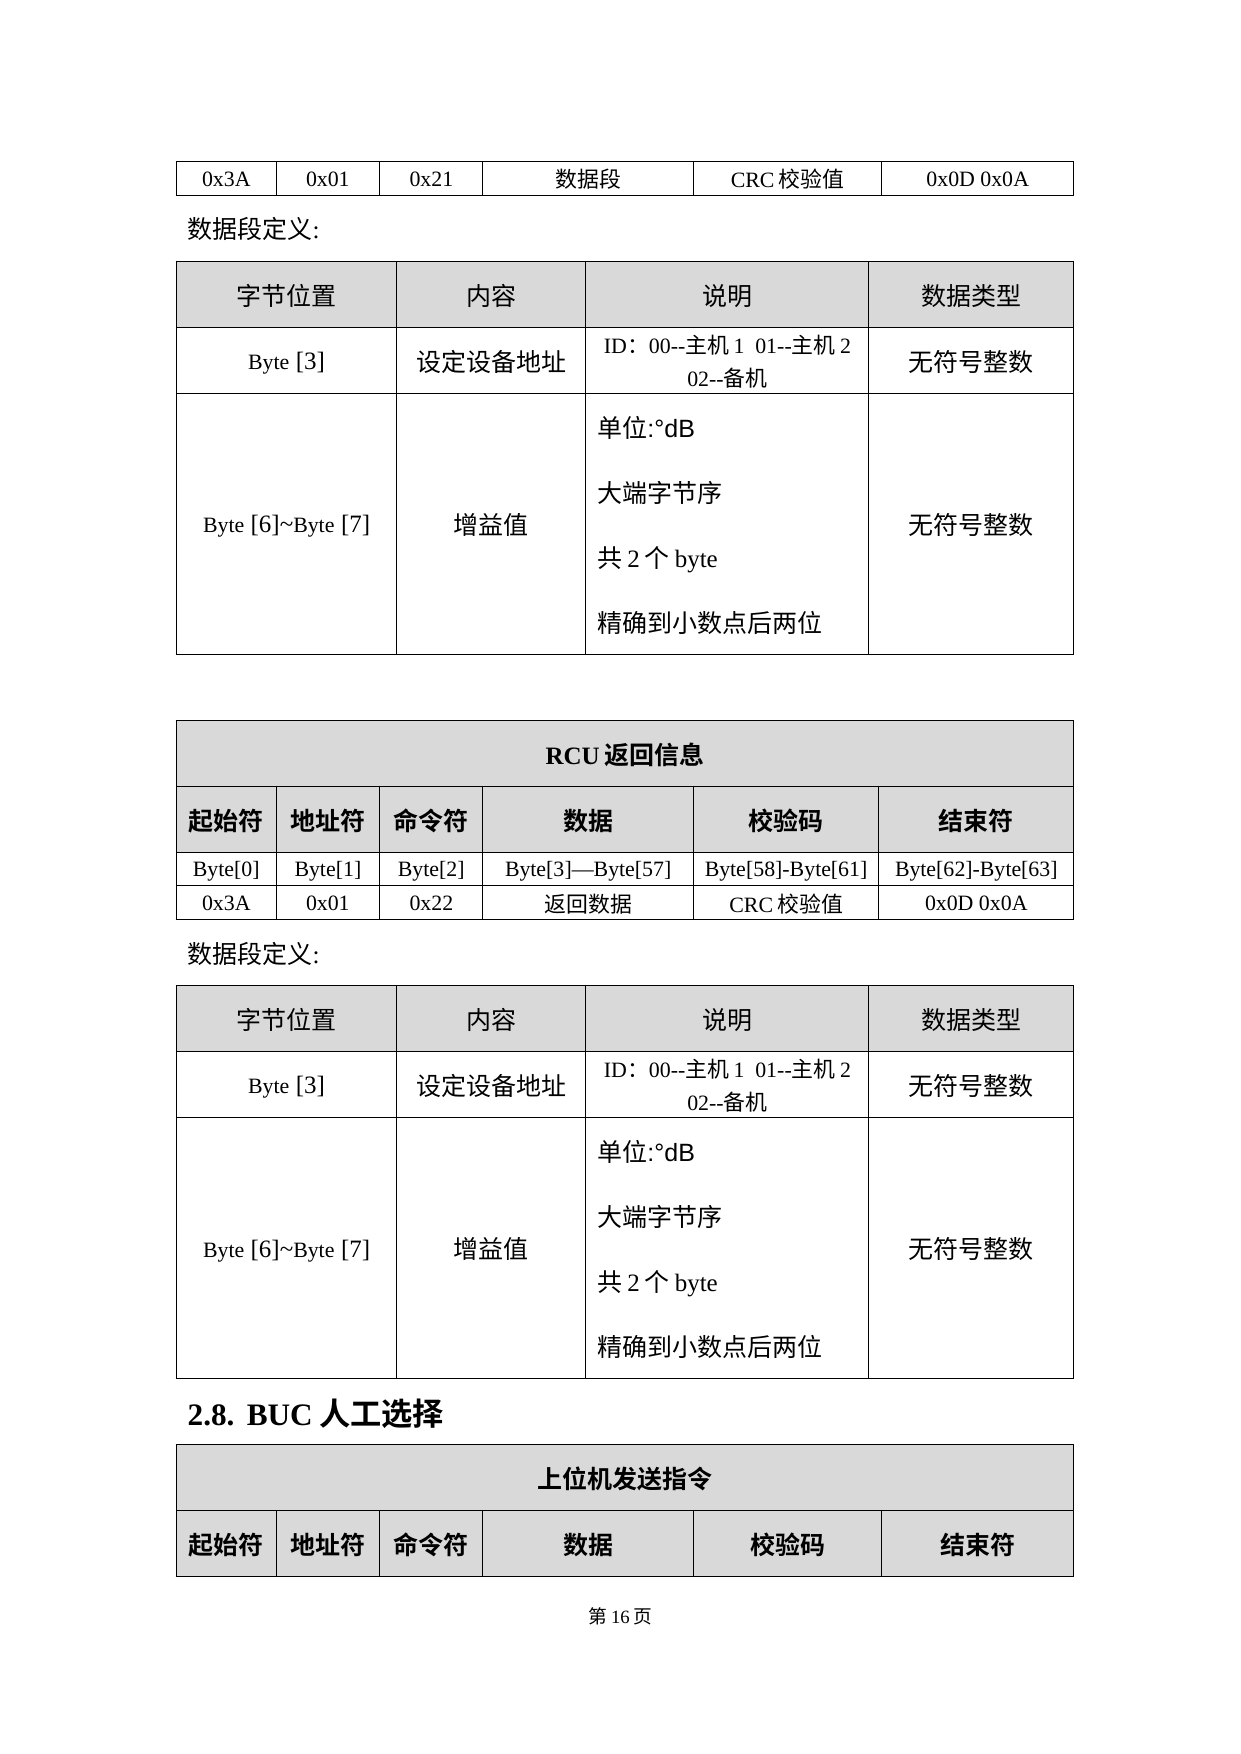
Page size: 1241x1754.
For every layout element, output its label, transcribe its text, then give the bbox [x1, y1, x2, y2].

table_header 数据类型 [869, 262, 1073, 327]
table_cell 数据 [483, 787, 693, 852]
table_cell Byte [6]~Byte [7] [177, 394, 396, 654]
table_header 内容 [397, 262, 585, 327]
table_header 说明 [586, 986, 868, 1051]
table_cell 0x21 [380, 162, 482, 194]
table_cell 返回数据 [483, 886, 693, 919]
table_cell Byte [3] [177, 328, 396, 393]
table_cell 单位:°dB 大端字节序 共2个byte 精确到小数点后两位 [586, 394, 868, 654]
table_cell 0x01 [277, 162, 379, 194]
table_cell 数据 [483, 1511, 693, 1576]
table_cell 0x22 [380, 886, 482, 919]
table_cell Byte [6]~Byte [7] [177, 1118, 396, 1378]
table_cell 起始符 [177, 787, 276, 852]
table_cell 校验码 [694, 1511, 881, 1576]
table_header 字节位置 [177, 986, 396, 1051]
table_cell 增益值 [397, 394, 585, 654]
table_cell 单位:°dB 大端字节序 共2个byte 精确到小数点后两位 [586, 1118, 868, 1378]
table_cell Byte[3]—Byte[57] [483, 853, 693, 885]
table_cell 地址符 [277, 1511, 379, 1576]
table_cell 无符号整数 [869, 394, 1073, 654]
table_cell CRC校验值 [694, 162, 881, 194]
list BUC人工选择 [187, 1379, 1053, 1444]
table_header 说明 [586, 262, 868, 327]
table_cell 0x0D 0x0A [879, 886, 1073, 919]
table_cell 结束符 [879, 787, 1073, 852]
table_cell Byte[2] [380, 853, 482, 885]
table_cell 无符号整数 [869, 1118, 1073, 1378]
table_header RCU返回信息 [177, 721, 1073, 786]
table_cell 命令符 [380, 787, 482, 852]
table_cell 结束符 [882, 1511, 1073, 1576]
table_cell 0x01 [277, 886, 379, 919]
table_cell 命令符 [380, 1511, 482, 1576]
table_header 内容 [397, 986, 585, 1051]
text 数据段定义: [187, 920, 1053, 985]
table_cell 校验码 [694, 787, 878, 852]
table_cell ID：00--主机1 01--主机2 02--备机 [586, 328, 868, 393]
table_header 数据类型 [869, 986, 1073, 1051]
table_cell Byte[62]-Byte[63] [879, 853, 1073, 885]
table_cell 无符号整数 [869, 328, 1073, 393]
table_cell 无符号整数 [869, 1052, 1073, 1117]
table_cell Byte[1] [277, 853, 379, 885]
table_header 字节位置 [177, 262, 396, 327]
table_cell 0x3A [177, 886, 276, 919]
table_cell 0x0D 0x0A [882, 162, 1073, 194]
table_cell 设定设备地址 [397, 1052, 585, 1117]
table_cell 0x3A [177, 162, 276, 194]
table_header 上位机发送指令 [177, 1445, 1073, 1510]
table_cell ID：00--主机1 01--主机2 02--备机 [586, 1052, 868, 1117]
table_cell Byte[0] [177, 853, 276, 885]
table_cell 起始符 [177, 1511, 276, 1576]
table_cell 地址符 [277, 787, 379, 852]
table_cell CRC校验值 [694, 886, 878, 919]
table_cell Byte [3] [177, 1052, 396, 1117]
table_cell Byte[58]-Byte[61] [694, 853, 878, 885]
table_cell 增益值 [397, 1118, 585, 1378]
table_cell 设定设备地址 [397, 328, 585, 393]
text 数据段定义: [187, 196, 1053, 261]
table_cell 数据段 [483, 162, 693, 194]
